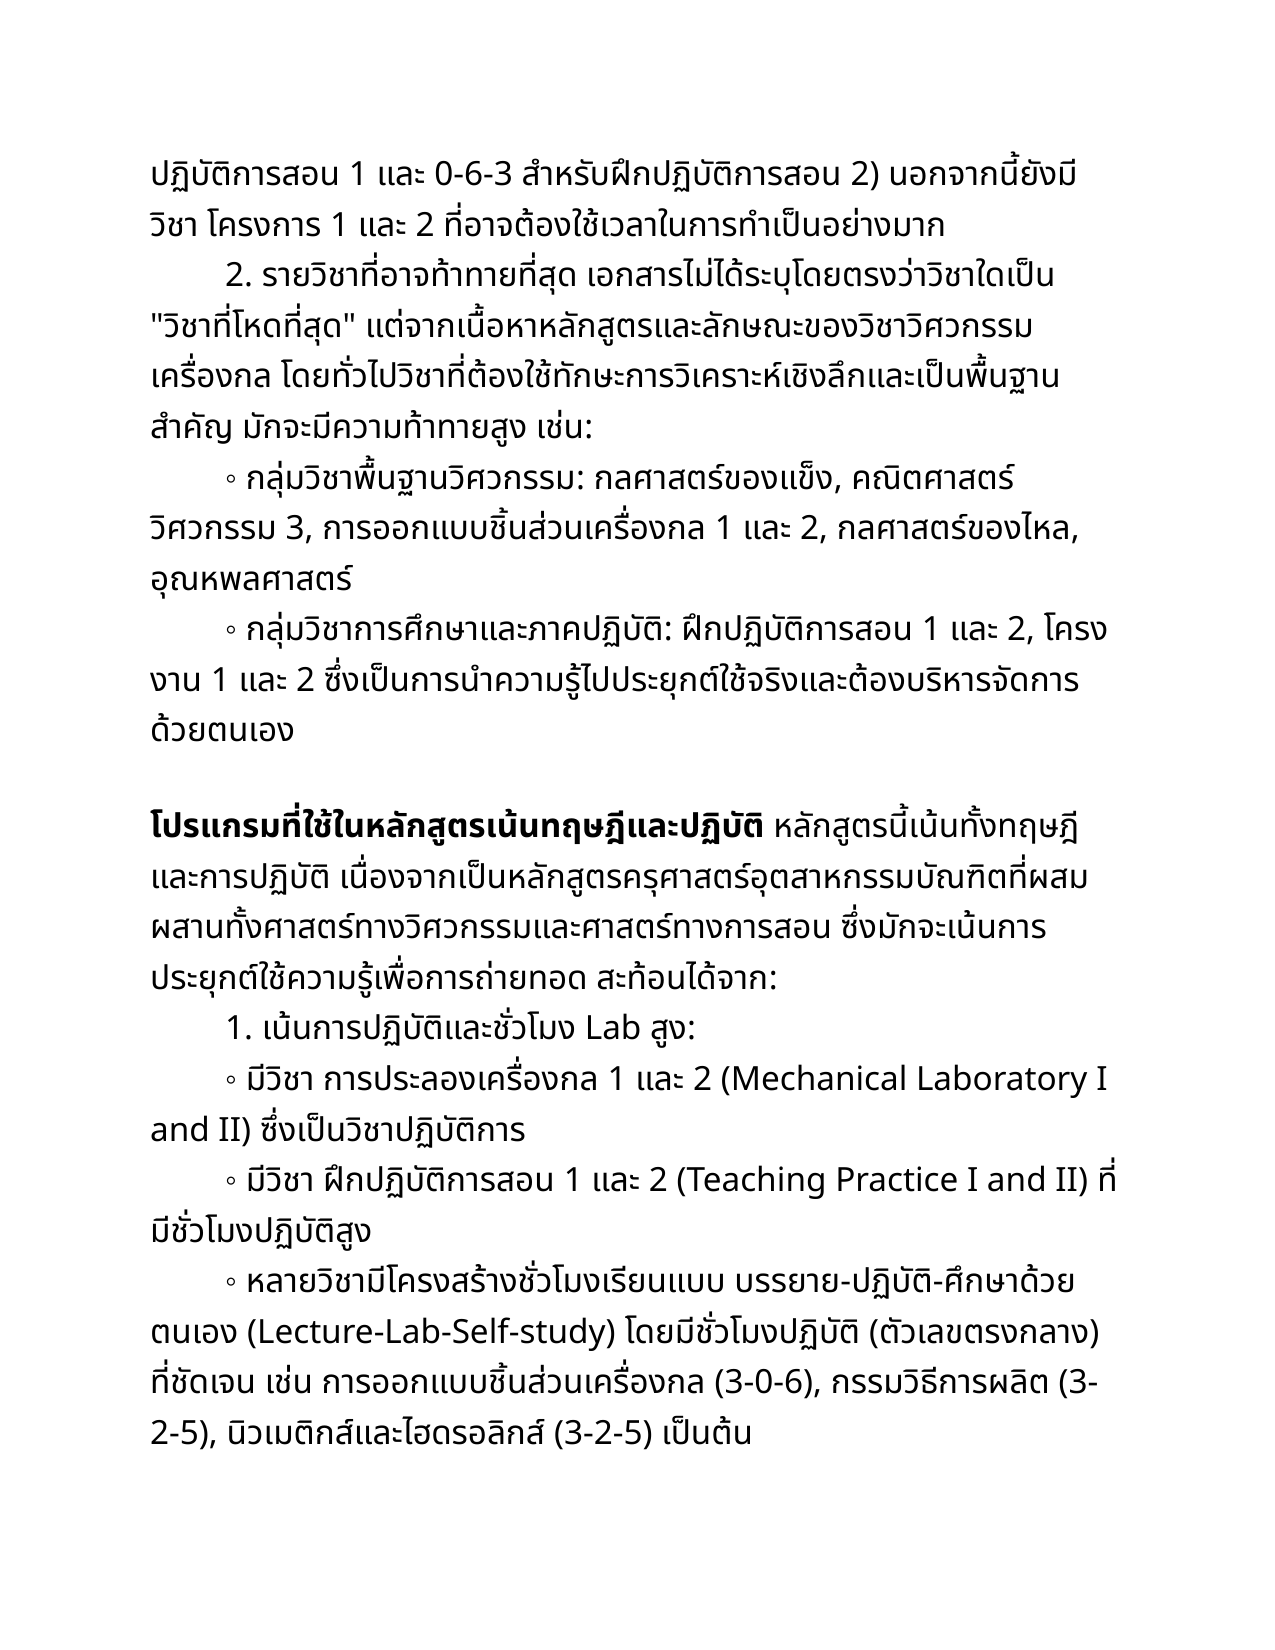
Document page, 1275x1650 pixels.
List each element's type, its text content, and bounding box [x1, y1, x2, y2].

text ◦ หลายวิชามีโครงสร้างชั่วโมงเรียนแบบ บรรยาย-ปฏิบัติ-ศึกษาด้วยตนเอง (Lecture-Lab-Self-study) โดยมีชั่วโมงปฏิบัติ (ตัวเลขตรงกลาง) ที่ชัดเจน เช่น การออกแบบชิ้นส่วนเครื่องกล (3-0-6), กรรมวิธีการผลิต (3-2-5), นิวเมติกส์และไฮดรอลิกส์ (3-2-5) เป็นต้น [150, 1257, 1125, 1459]
text ◦ กลุ่มวิชาพื้นฐานวิศวกรรม: กลศาสตร์ของแข็ง, คณิตศาสตร์วิศวกรรม 3, การออกแบบชิ้นส่วนเครื่องกล 1 และ 2, กลศาสตร์ของไหล, อุณหพลศาสตร์ [150, 453, 1125, 605]
text ◦ มีวิชา การประลองเครื่องกล 1 และ 2 (Mechanical Laboratory I and II) ซึ่งเป็นวิชาปฏิบัติการ [150, 1055, 1125, 1156]
text 2. รายวิชาที่อาจท้าทายที่สุด เอกสารไม่ได้ระบุโดยตรงว่าวิชาใดเป็น "วิชาที่โหดที่สุด" แต่จากเนื้อหาหลักสูตรและลักษณะของวิชาวิศวกรรมเครื่องกล โดยทั่วไปวิชาที่ต้องใช้ทักษะการวิเคราะห์เชิงลึกและเป็นพื้นฐานสำคัญ มักจะมีความท้าทายสูง เช่น: [150, 251, 1125, 453]
text 1. เน้นการปฏิบัติและชั่วโมง Lab สูง: [150, 1004, 1125, 1055]
text ◦ กลุ่มวิชาการศึกษาและภาคปฏิบัติ: ฝึกปฏิบัติการสอน 1 และ 2, โครงงาน 1 และ 2 ซึ่งเป็นการนำความรู้ไปประยุกต์ใช้จริงและต้องบริหารจัดการด้วยตนเอง [150, 605, 1125, 757]
text โปรแกรมที่ใช้ในหลักสูตรเน้นทฤษฎีและปฏิบัติ หลักสูตรนี้เน้นทั้งทฤษฎีและการปฏิบัติ เนื่องจากเป็นหลักสูตรครุศาสตร์อุตสาหกรรมบัณฑิตที่ผสมผสานทั้งศาสตร์ทางวิศวกรรมและศาสตร์ทางการสอน ซึ่งมักจะเน้นการประยุกต์ใช้ความรู้เพื่อการถ่ายทอด สะท้อนได้จาก: [150, 802, 1125, 1004]
text ◦ มีวิชา ฝึกปฏิบัติการสอน 1 และ 2 (Teaching Practice I and II) ที่มีชั่วโมงปฏิบัติสูง [150, 1156, 1125, 1257]
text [150, 150, 1125, 251]
